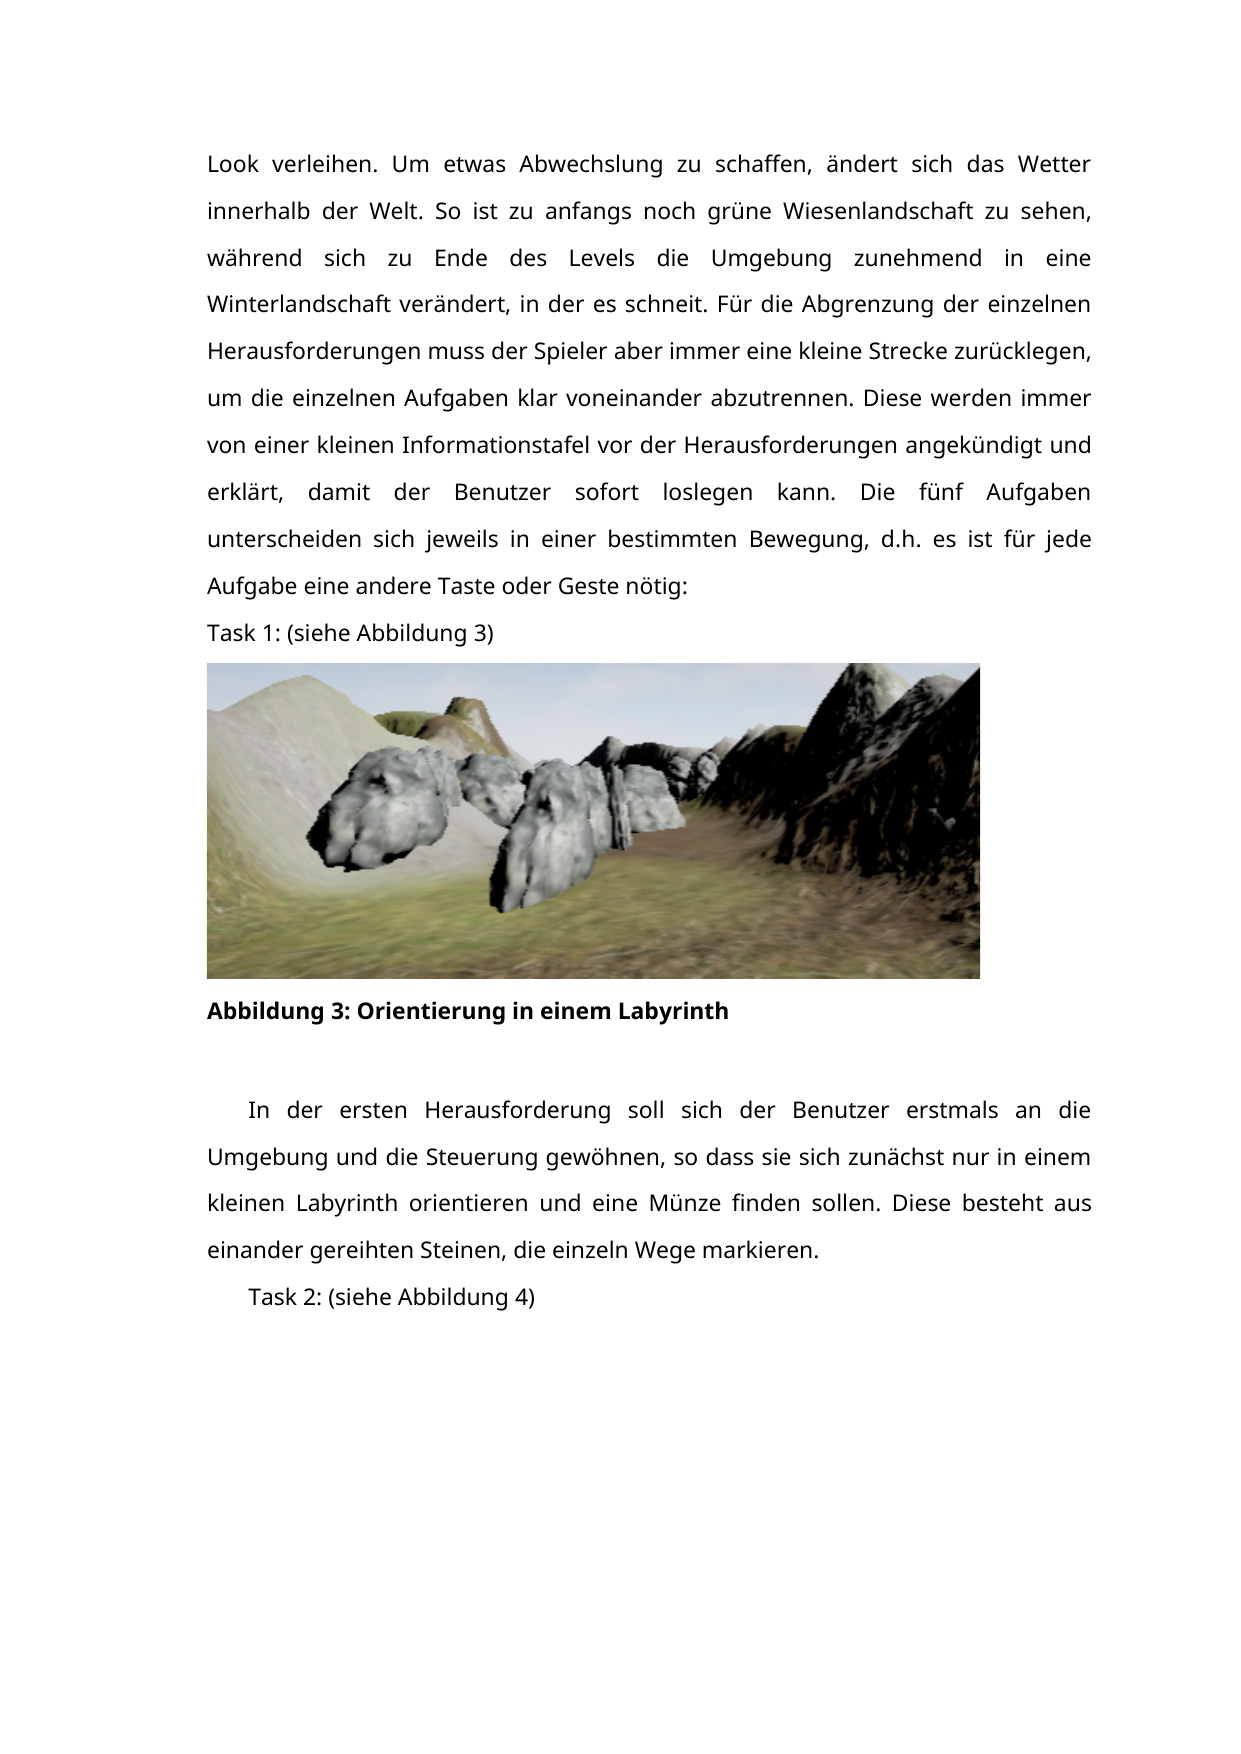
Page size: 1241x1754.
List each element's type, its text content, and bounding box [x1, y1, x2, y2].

text In der ersten Herausforderung soll sich der Benutzer erstmals an die Umgebung und die Steuerung gewöhnen, so dass sie sich zunächst nur in einem kleinen Labyrinth orientieren und eine Münze finden sollen. Diese besteht aus einander gereihten Steinen, die einzeln Wege markieren. [207, 1093, 1092, 1265]
text Task 2: (siehe Abbildung 4) [207, 1281, 1092, 1312]
picture [206, 663, 981, 979]
text Task 1: (siehe Abbildung 3) [207, 616, 1092, 648]
